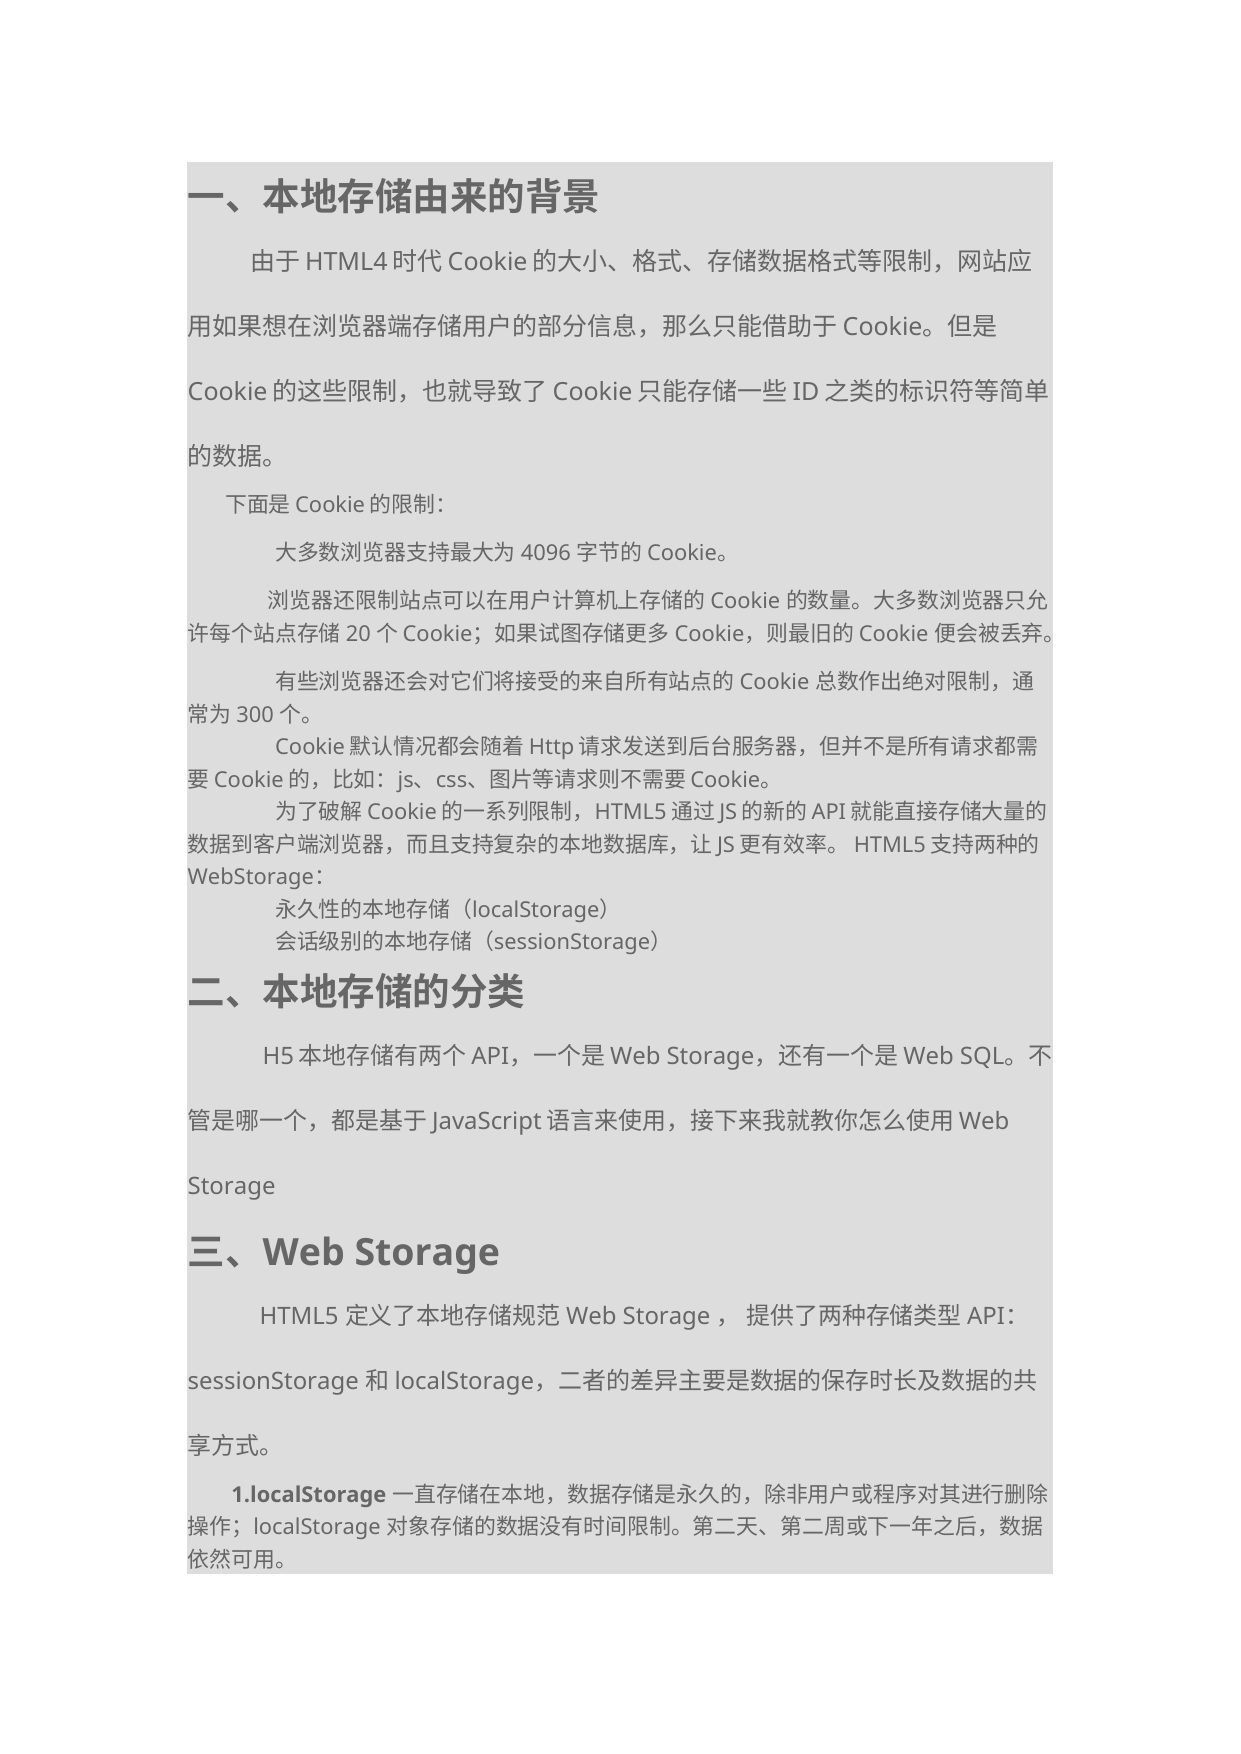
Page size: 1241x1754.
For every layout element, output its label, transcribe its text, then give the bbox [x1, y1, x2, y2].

text HTML5 定义了本地存储规范 Web Storage ， 提供了两种存储类型 API： sessionStorage 和 localStorage，二者的差异主要是数据的保存时长及数据的共享方式。 [187, 1281, 1053, 1476]
text 永久性的本地存储（localStorage） 会话级别的本地存储（sessionStorage） [187, 891, 1053, 956]
text 一、本地存储由来的背景 [187, 162, 1053, 227]
text 大多数浏览器支持最大为 4096 字节的 Cookie。 [187, 535, 1053, 568]
text 1.localStorage 一直存储在本地，数据存储是永久的，除非用户或程序对其进行删除操作；localStorage 对象存储的数据没有时间限制。第二天、第二周或下一年之后，数据依然可用。 [187, 1476, 1053, 1574]
text 由于HTML4时代Cookie的大小、格式、存储数据格式等限制，网站应用如果想在浏览器端存储用户的部分信息，那么只能借助于Cookie。但是Cookie的这些限制，也就导致了Cookie只能存储一些ID之类的标识符等简单的数据。 [187, 227, 1053, 487]
text H5本地存储有两个API，一个是Web Storage，还有一个是Web SQL。不管是哪一个，都是基于JavaScript语言来使用，接下来我就教你怎么使用Web Storage [187, 1021, 1053, 1216]
text 下面是Cookie的限制： [187, 487, 1053, 519]
text 浏览器还限制站点可以在用户计算机上存储的 Cookie 的数量。大多数浏览器只允许每个站点存储 20 个Cookie；如果试图存储更多 Cookie，则最旧的 Cookie 便会被丢弃。 [187, 583, 1053, 648]
text 有些浏览器还会对它们将接受的来自所有站点的 Cookie 总数作出绝对限制，通常为 300 个。 Cookie默认情况都会随着Http请求发送到后台服务器，但并不是所有请求都需要Cookie的，比如：js、css、图片等请求则不需要Cookie。 为了破解Cookie的一系列限制，HTML5通过JS的新的API就能直接存储大量的数据到客户端浏览器，而且支持复杂的本地数据库，让JS更有效率。 HTML5支持两种的WebStorage： [187, 664, 1053, 891]
text 三、Web Storage [187, 1216, 1053, 1281]
text 二、本地存储的分类 [187, 956, 1053, 1021]
